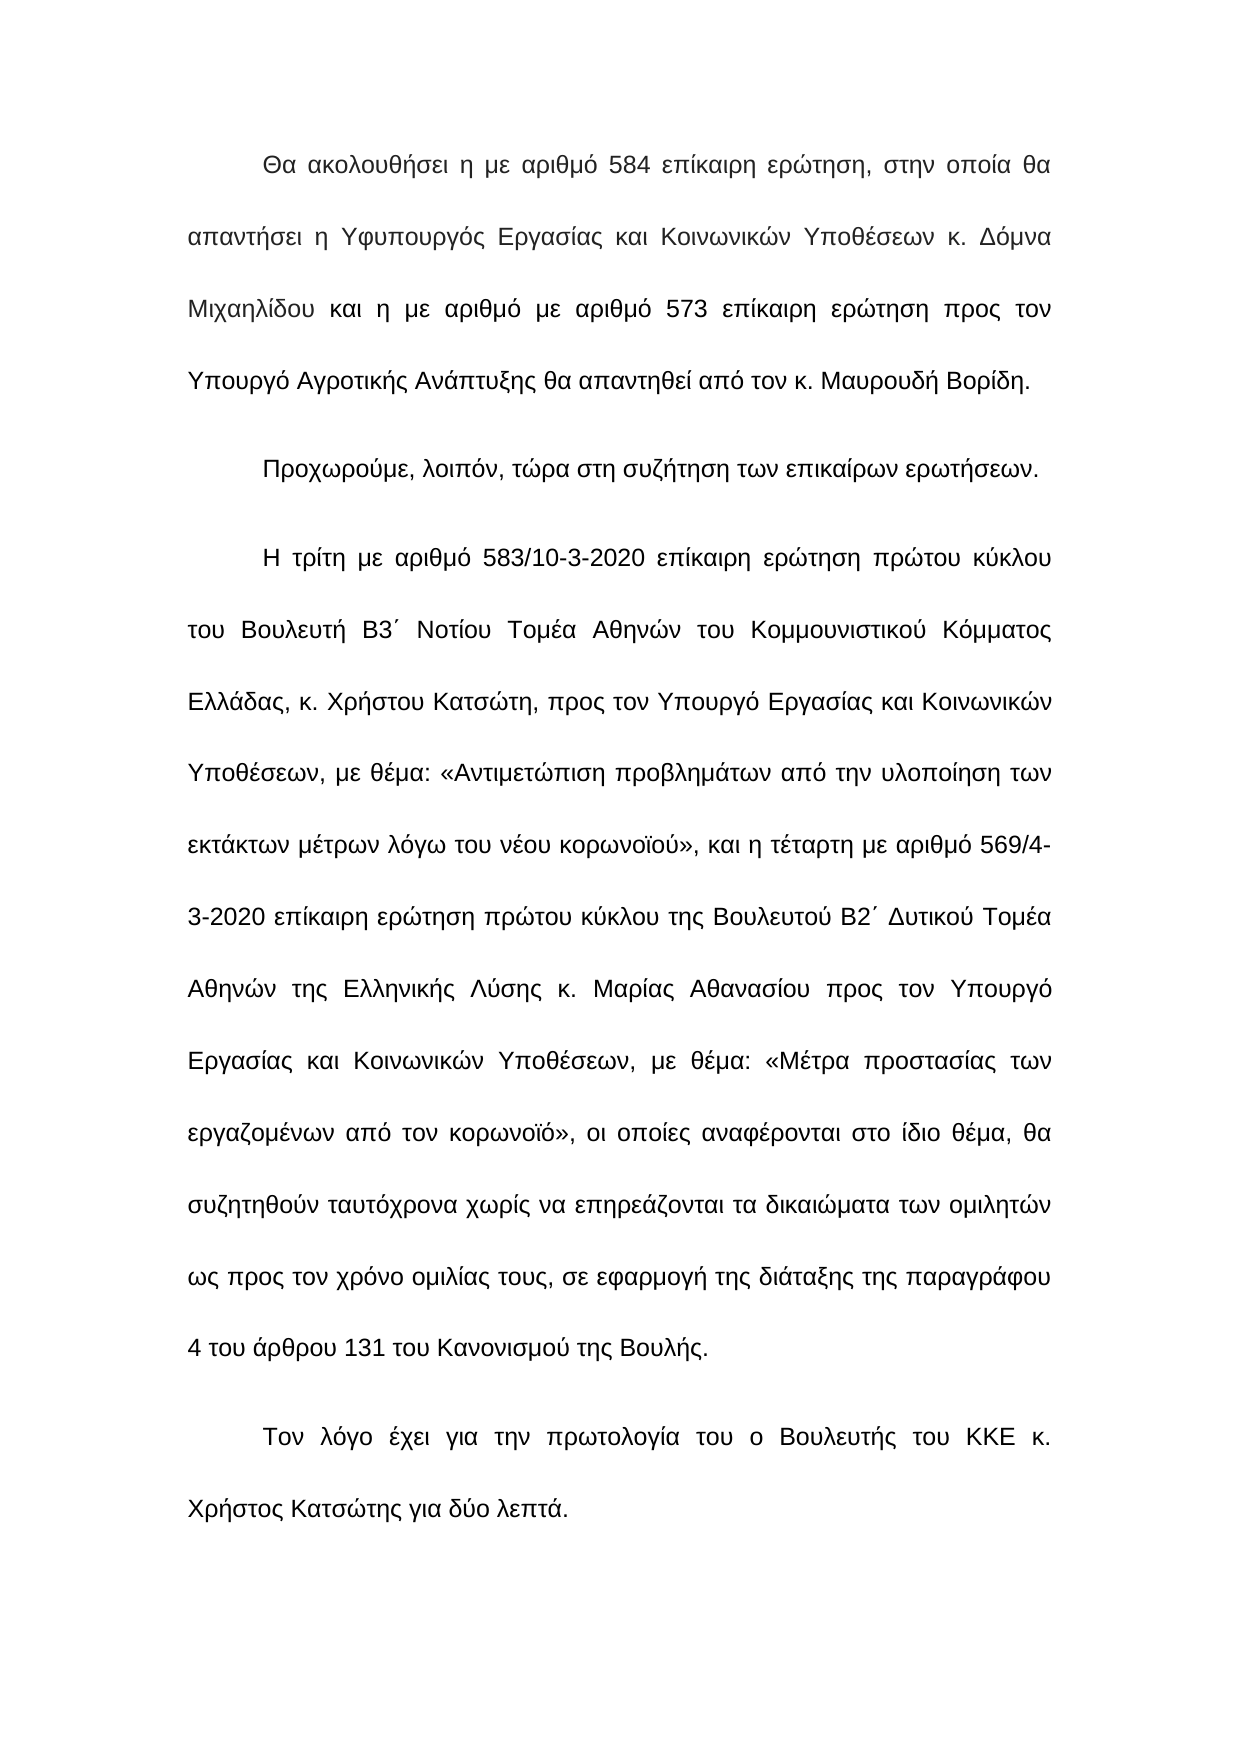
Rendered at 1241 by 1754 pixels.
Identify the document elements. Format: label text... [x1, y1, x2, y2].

text Η τρίτη με αριθμό 583/10-3-2020 επίκαιρη ερώτηση πρώτου κύκλου του Βουλευτή Β3΄ Νοτίου Τομέα Αθηνών του Κομμουνιστικού Κόμματος Ελλάδας, κ. Χρήστου Κατσώτη, προς τον Υπουργό Εργασίας και Κοινωνικών Υποθέσεων, με θέμα: «Αντιμετώπιση προβλημάτων από την υλοποίηση των εκτάκτων μέτρων λόγω του νέου κορωνοϊού», και η τέταρτη με αριθμό 569/4-3-2020 επίκαιρη ερώτηση πρώτου κύκλου της Βουλευτού Β2΄ Δυτικού Τομέα Αθηνών της Ελληνικής Λύσης κ. Μαρίας Αθανασίου προς τον Υπουργό Εργασίας και Κοινωνικών Υποθέσεων, με θέμα: «Μέτρα προστασίας των εργαζομένων από τον κορωνοϊό», οι οποίες αναφέρονται στο ίδιο θέμα, θα συζητηθούν ταυτόχρονα χωρίς να επηρεάζονται τα δικαιώματα των ομιλητών ως προς τον χρόνο ομιλίας τους, σε εφαρμογή της διάταξης της παραγράφου 4 του άρθρου 131 του Κανονισμού της Βουλής. [187, 543, 1053, 1362]
text Θα ακολουθήσει η με αριθμό 584 επίκαιρη ερώτηση, στην οποία θα απαντήσει η Υφυπουργός Εργασίας και Κοινωνικών Υποθέσεων κ. Δόμνα Μιχαηλίδου και η με αριθμό με αριθμό 573 επίκαιρη ερώτηση προς τον Υπουργό Αγροτικής Ανάπτυξης θα απαντηθεί από τον κ. Μαυρουδή Βορίδη. [187, 150, 1053, 394]
text Προχωρούμε, λοιπόν, τώρα στη συζήτηση των επικαίρων ερωτήσεων. [187, 454, 1053, 483]
text Τον λόγο έχει για την πρωτολογία του ο Βουλευτής του ΚΚΕ κ. Χρήστος Κατσώτης για δύο λεπτά. [187, 1422, 1053, 1522]
